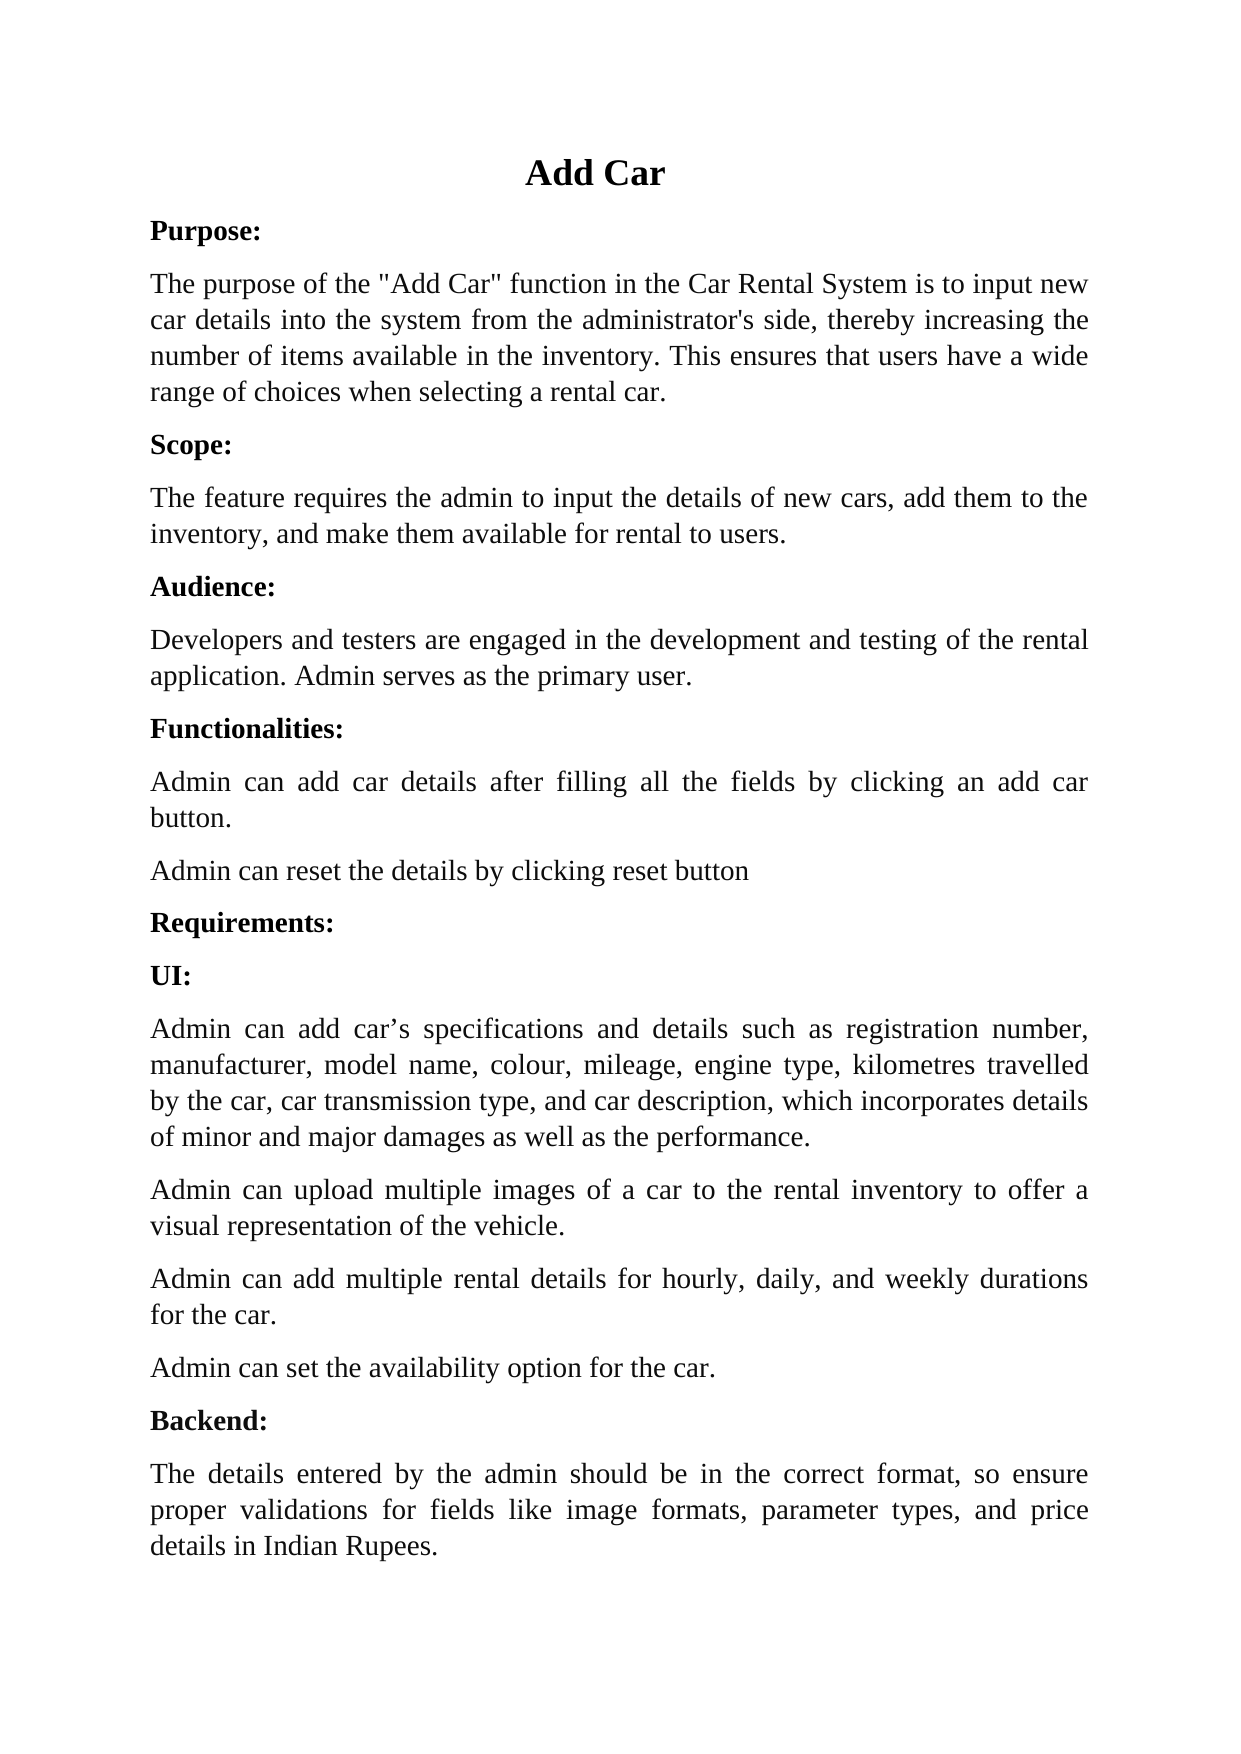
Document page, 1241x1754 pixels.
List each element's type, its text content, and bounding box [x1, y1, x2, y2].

text Admin can add car’s specifications and details such as registration number, manufacturer, model name, colour, mileage, engine type, kilometres travelled by the car, car transmission type, and car description, which incorporates details of minor and major damages as well as the performance. [150, 1011, 1090, 1153]
text Add Car [525, 150, 1090, 193]
text The details entered by the admin should be in the correct format, so ensure proper validations for fields like image formats, parameter types, and price details in Indian Rupees. [150, 1456, 1090, 1562]
text Audience: [150, 569, 1090, 603]
text Backend: [150, 1403, 1090, 1437]
text Requirements: [150, 905, 1090, 939]
text Admin can reset the details by clicking reset button [150, 853, 1090, 886]
text UI: [150, 958, 1090, 992]
text Functionalities: [150, 711, 1090, 744]
text Admin can upload multiple images of a car to the rental inventory to offer a visual representation of the vehicle. [150, 1172, 1090, 1242]
text Admin can add multiple rental details for hourly, daily, and weekly durations for the car. [150, 1261, 1090, 1331]
text Admin can add car details after filling all the fields by clicking an add car button. [150, 764, 1090, 833]
text The purpose of the "Add Car" function in the Car Rental System is to input new car details into the system from the administrator's side, thereby increasing the number of items available in the inventory. This ensures that users have a wide range of choices when selecting a rental car. [150, 266, 1090, 408]
text Admin can set the availability option for the car. [150, 1350, 1090, 1384]
text Scope: [150, 427, 1090, 461]
text Purpose: [150, 213, 1090, 247]
text Developers and testers are engaged in the development and testing of the rental application. Admin serves as the primary user. [150, 622, 1090, 692]
text The feature requires the admin to input the details of new cars, add them to the inventory, and make them available for rental to users. [150, 480, 1090, 550]
